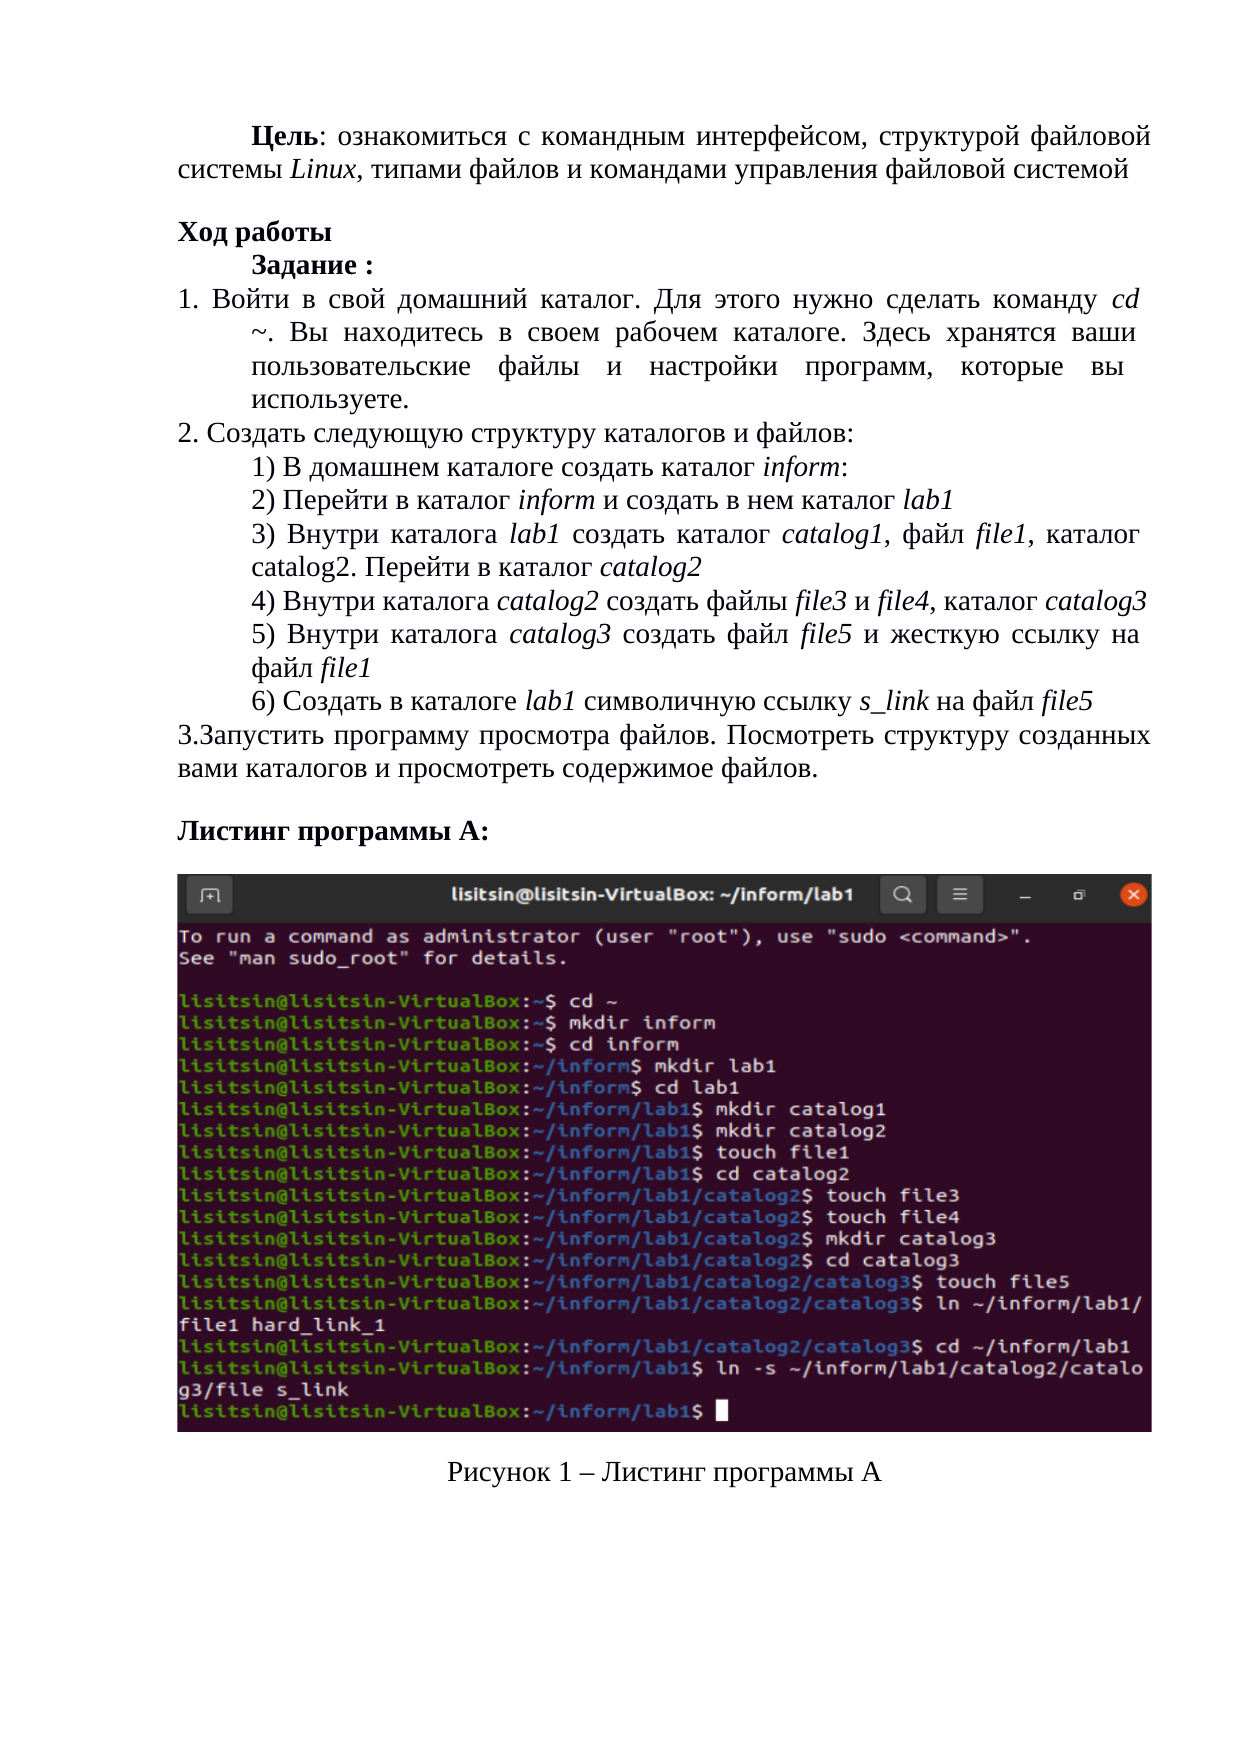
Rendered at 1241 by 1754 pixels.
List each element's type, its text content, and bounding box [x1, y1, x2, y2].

text Рисунок 1 – Листинг программы А [177, 1454, 1152, 1488]
text Листинг программы А: [177, 813, 1152, 846]
text 5) Внутри каталога catalog3 создать файл file5 и жесткую ссылку на файл file1 [177, 616, 1152, 683]
text Задание : [177, 247, 1152, 281]
text 3) Внутри каталога lab1 создать каталог catalog1, файл file1, каталог catalog2. Перейти в каталог catalog2 [177, 516, 1152, 583]
text 2) Перейти в каталог inform и создать в нем каталог lab1 [177, 482, 1152, 516]
text Цель: ознакомиться с командным интерфейсом, структурой файловой системы Linux, типами файлов и командами управления файловой системой [177, 118, 1152, 185]
text 1. Войти в свой домашний каталог. Для этого нужно сделать команду cd ~. Вы находитесь в своем рабочем каталоге. Здесь хранятся ваши пользовательские файлы и настройки программ, которые вы используете. [177, 281, 1152, 415]
text Ход работы [177, 214, 1152, 247]
text 3.Запустить программу просмотра файлов. Посмотреть структуру созданных вами каталогов и просмотреть содержимое файлов. [177, 717, 1152, 784]
text 2. Создать следующую структуру каталогов и файлов: [177, 415, 1152, 449]
text 4) Внутри каталога catalog2 создать файлы file3 и file4, каталог catalog3 [177, 583, 1152, 616]
picture [177, 874, 1152, 1432]
text 6) Создать в каталоге lab1 символичную ссылку s_link на файл file5 [177, 683, 1152, 717]
text 1) В домашнем каталоге создать каталог inform: [177, 449, 1152, 482]
